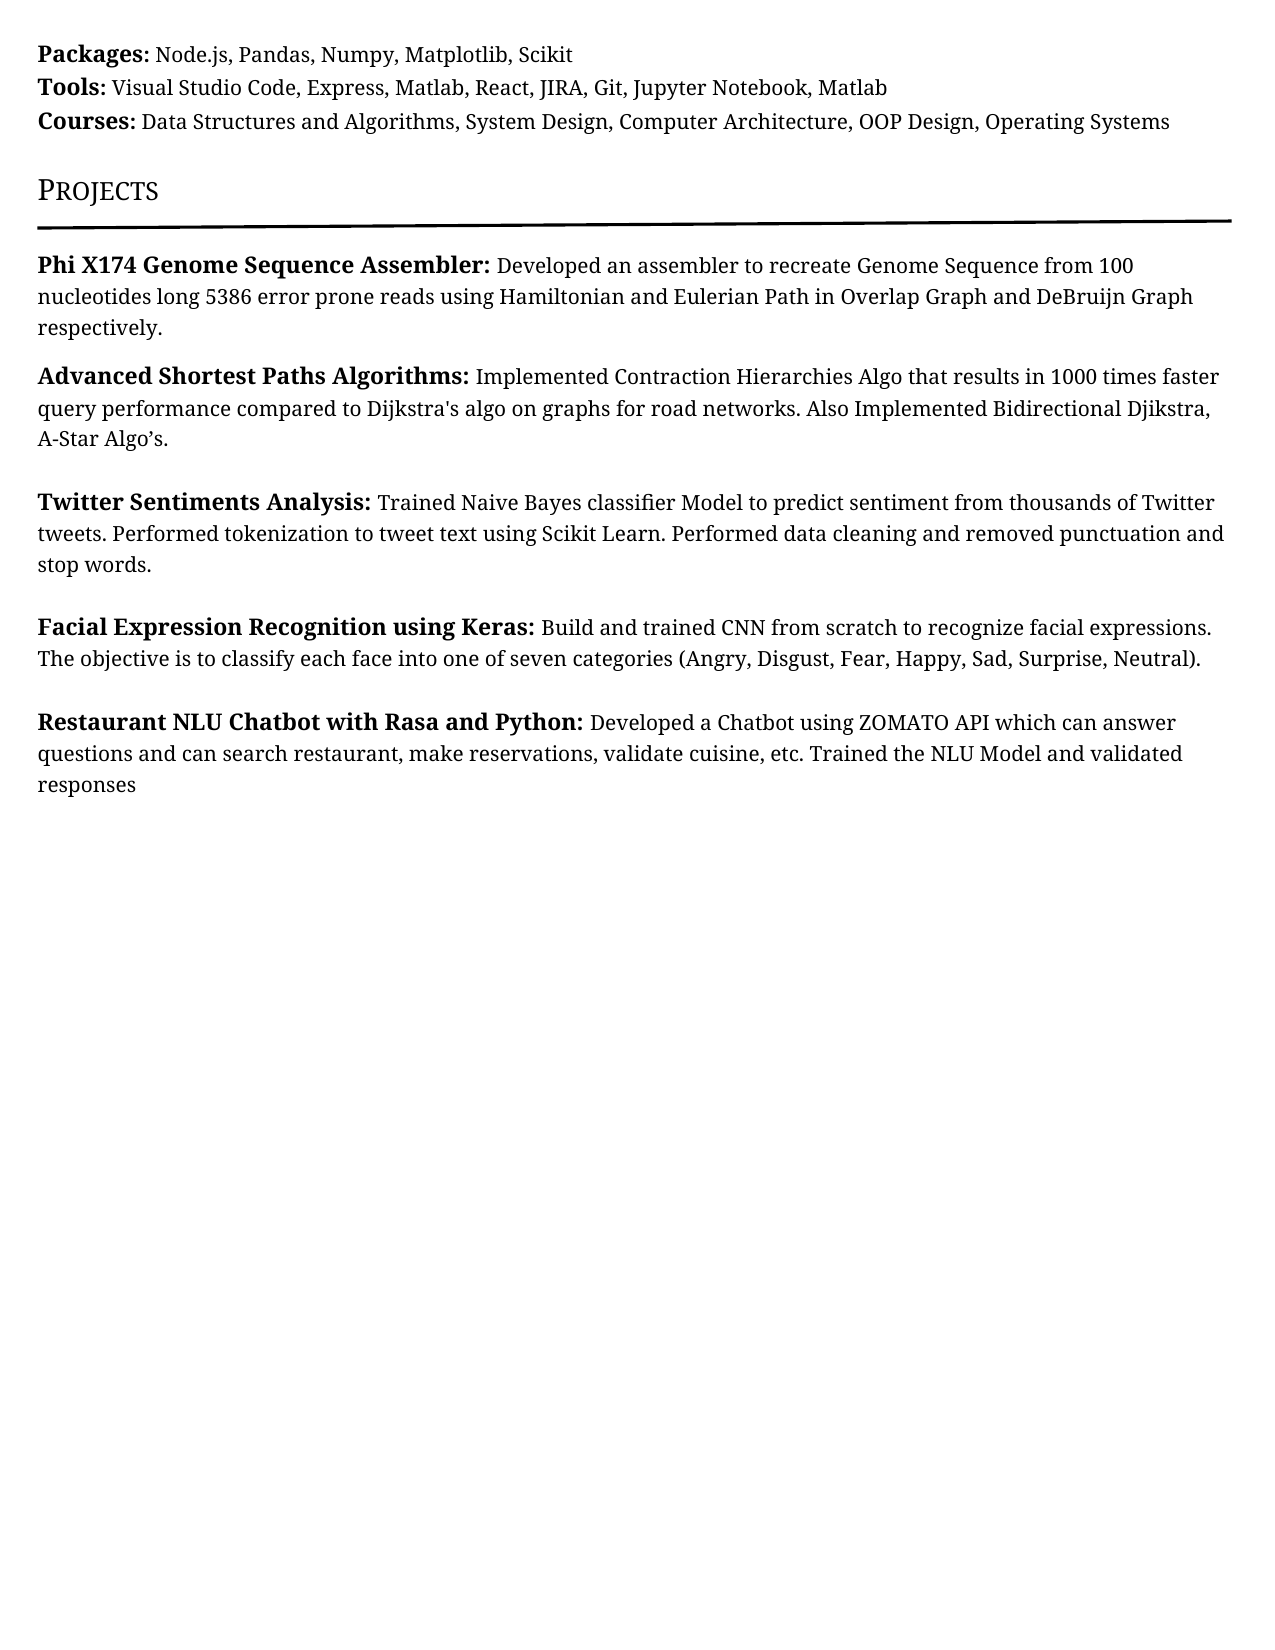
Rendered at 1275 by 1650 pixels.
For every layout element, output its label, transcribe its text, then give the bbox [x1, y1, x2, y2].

text Courses: Data Structures and Algorithms, System Design, Computer Architecture, OOP Design, Operating Systems [37, 105, 1237, 136]
text Twitter Sentiments Analysis: Trained Naive Bayes classifier Model to predict sentiment from thousands of Twitter tweets. Performed tokenization to tweet text using Scikit Learn. Performed data cleaning and removed punctuation and stop words. [37, 486, 1237, 578]
list Facial Expression Recognition using Keras: Build and trained CNN from scratch to recognize facial expressions. The objective is to classify each face into one of seven categories (Angry, Disgust, Fear, Happy, Sad, Surprise, Neutral). [37, 611, 1237, 673]
text Advanced Shortest Paths Algorithms: Implemented Contraction Hierarchies Algo that results in 1000 times faster query performance compared to Dijkstra's algo on graphs for road networks. Also Implemented Bidirectional Djikstra, A-Star Algo’s. [37, 360, 1237, 453]
text Packages: Node.js, Pandas, Numpy, Matplotlib, Scikit [37, 37, 1237, 69]
list Restaurant NLU Chatbot with Rasa and Python: Developed a Chatbot using ZOMATO API which can answer questions and can search restaurant, make reservations, validate cuisine, etc. Trained the NLU Model and validated responses [37, 706, 1237, 798]
text Phi X174 Genome Sequence Assembler: Developed an assembler to recreate Genome Sequence from 100 nucleotides long 5386 error prone reads using Hamiltonian and Eulerian Path in Overlap Graph and DeBruijn Graph respectively. [37, 249, 1237, 341]
text Tools: Visual Studio Code, Express, Matlab, React, JIRA, Git, Jupyter Notebook, Matlab [37, 71, 1237, 102]
text PROJECTS [37, 169, 1237, 209]
